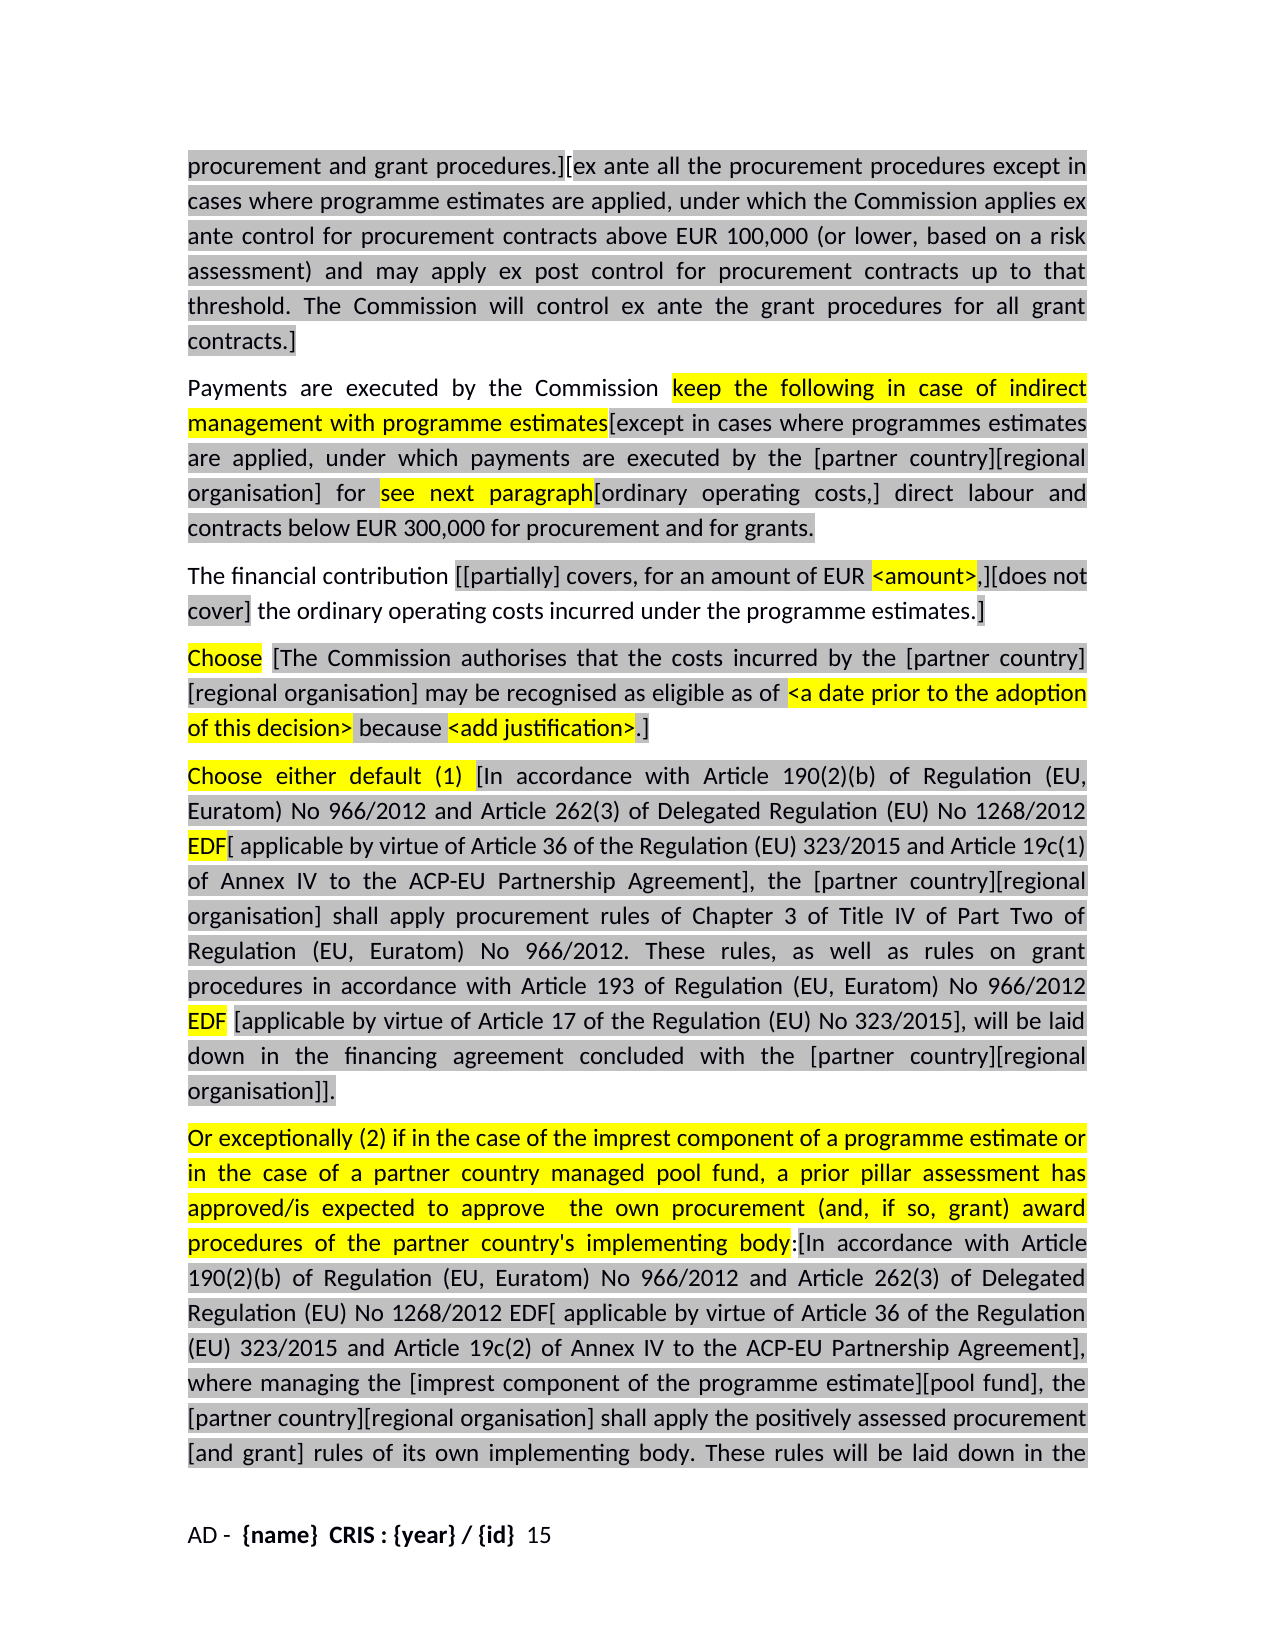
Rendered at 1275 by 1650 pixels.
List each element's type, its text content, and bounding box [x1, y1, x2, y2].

text Payments are executed by the Commission keep the following in case of indirect management with programme estimates[except in cases where programmes estimates are applied, under which payments are executed by the [partner country][regional organisation] for see next paragraph[ordinary operating costs,] direct labour and contracts below EUR 300,000 for procurement and for grants. [187, 372, 1087, 543]
text The financial contribution [[partially] covers, for an amount of EUR <amount>,][does not cover] the ordinary operating costs incurred under the programme estimates.] [187, 560, 1087, 626]
text Choose either default (1) [In accordance with Article 190(2)(b) of Regulation (EU, Euratom) No 966/2012 and Article 262(3) of Delegated Regulation (EU) No 1268/2012 EDF[ applicable by virtue of Article 36 of the Regulation (EU) 323/2015 and Article 19c(1) of Annex IV to the ACP-EU Partnership Agreement], the [partner country][regional organisation] shall apply procurement rules of Chapter 3 of Title IV of Part Two of Regulation (EU, Euratom) No 966/2012. These rules, as well as rules on grant procedures in accordance with Article 193 of Regulation (EU, Euratom) No 966/2012 EDF [applicable by virtue of Article 17 of the Regulation (EU) No 323/2015], will be laid down in the financing agreement concluded with the [partner country][regional organisation]]. [187, 760, 1087, 1106]
text Choose [The Commission authorises that the costs incurred by the [partner country][regional organisation] may be recognised as eligible as of <a date prior to the adoption of this decision> because <add justification>.] [187, 642, 1087, 743]
